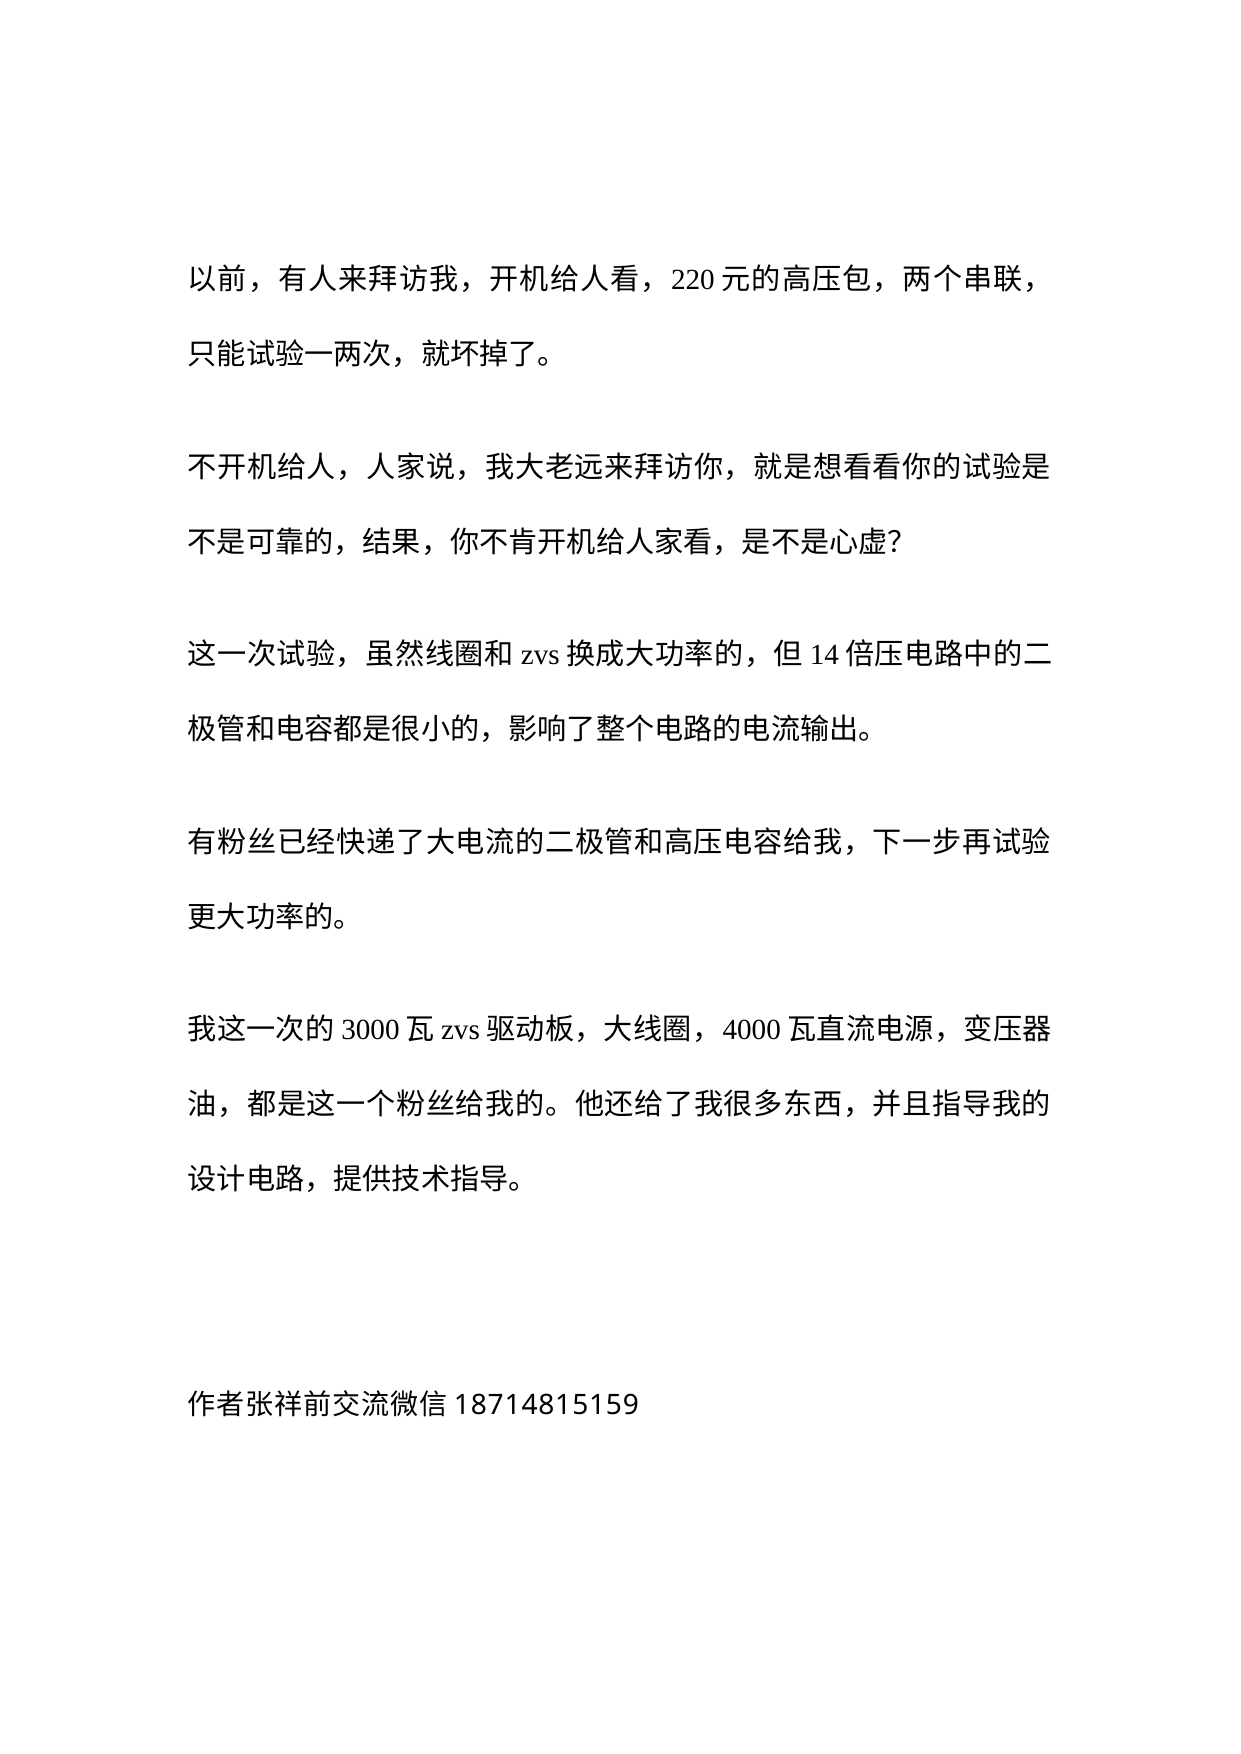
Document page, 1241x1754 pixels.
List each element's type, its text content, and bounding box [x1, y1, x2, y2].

text 有粉丝已经快递了大电流的二极管和高压电容给我，下一步再试验更大功率的。 [187, 802, 1053, 952]
text 不开机给人，人家说，我大老远来拜访你，就是想看看你的试验是不是可靠的，结果，你不肯开机给人家看，是不是心虚？ [187, 427, 1053, 577]
text 这一次试验，虽然线圈和zvs换成大功率的，但14倍压电路中的二极管和电容都是很小的，影响了整个电路的电流输出。 [187, 614, 1053, 764]
text 以前，有人来拜访我，开机给人看，220元的高压包，两个串联，只能试验一两次，就坏掉了。 [187, 239, 1053, 389]
text 作者张祥前交流微信18714815159 [187, 1364, 1053, 1439]
text 我这一次的3000瓦zvs驱动板，大线圈，4000瓦直流电源，变压器油，都是这一个粉丝给我的。他还给了我很多东西，并且指导我的设计电路，提供技术指导。 [187, 989, 1053, 1214]
